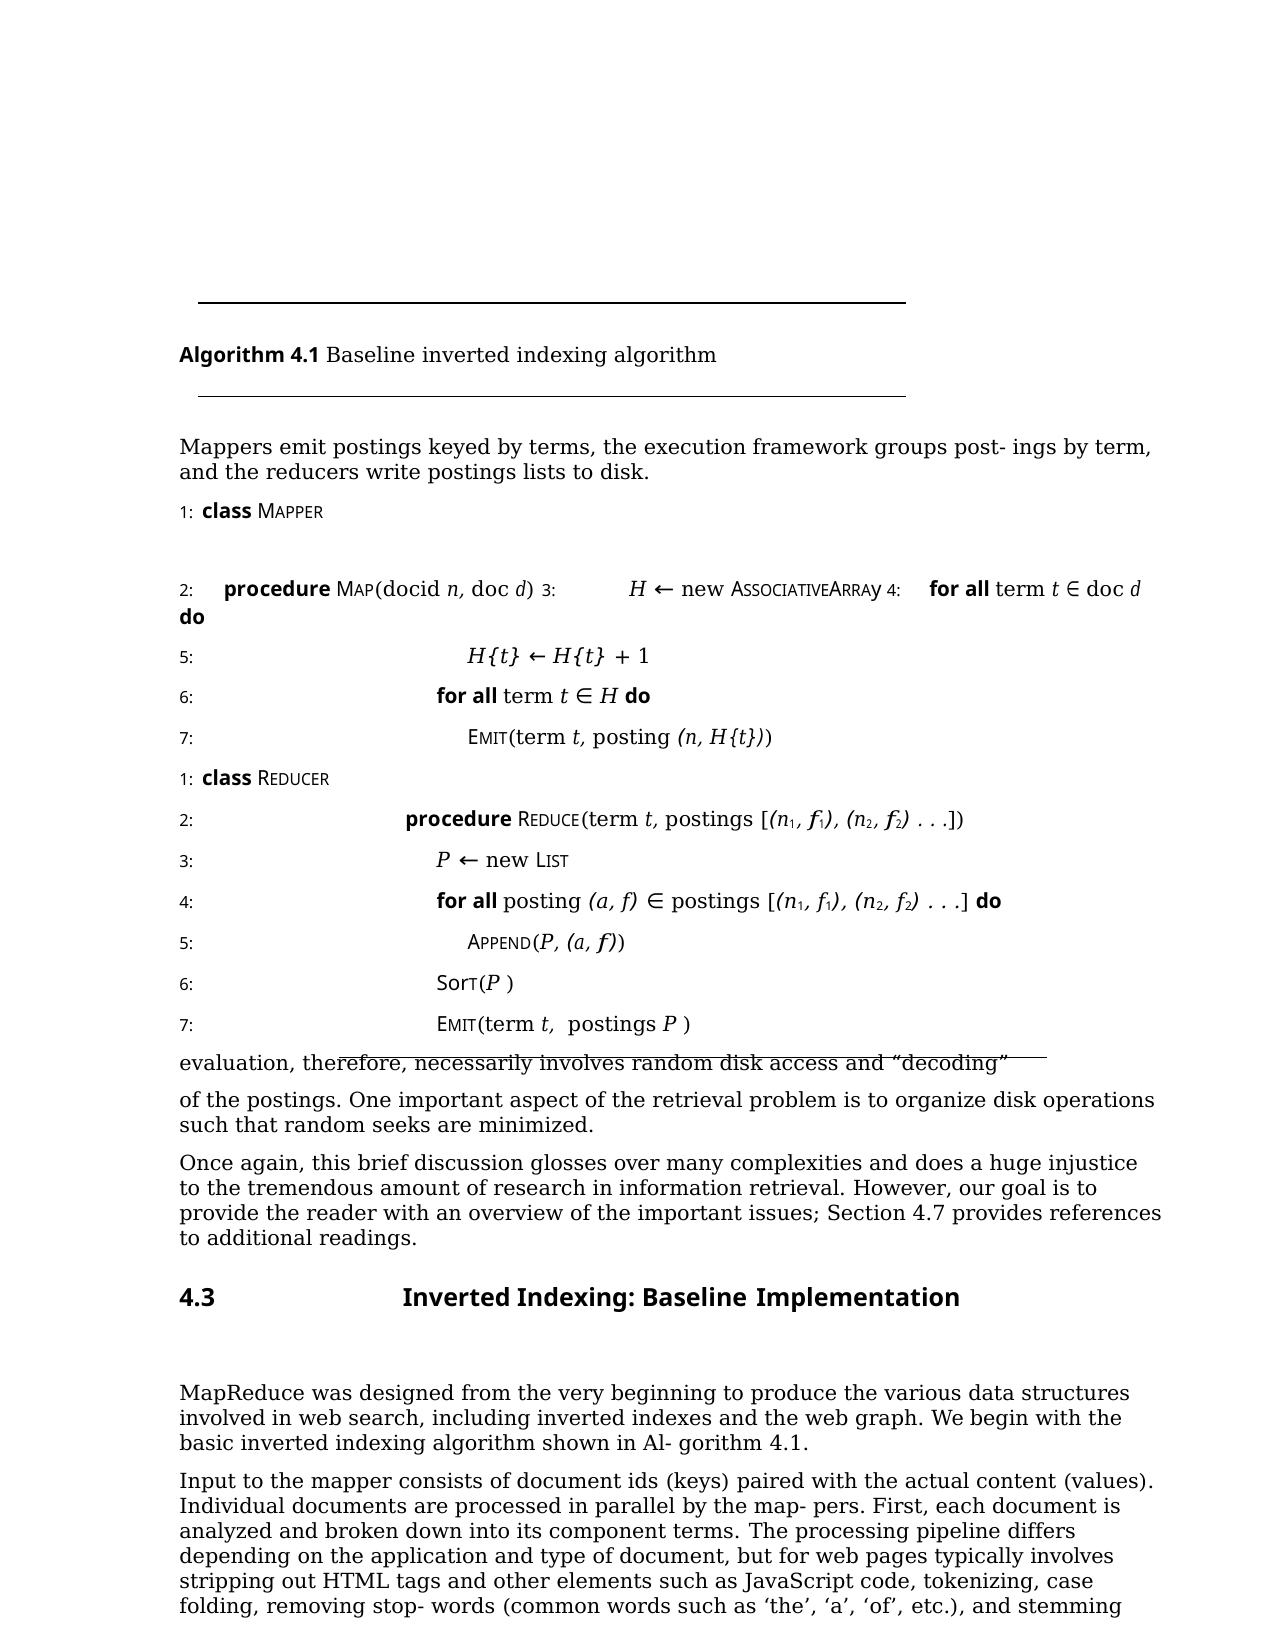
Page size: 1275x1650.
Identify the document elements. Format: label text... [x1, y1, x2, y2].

text 2: procedure Map(docid n, doc d) 3: H ← new AssociativeArray 4: for all term t ∈ doc d do [179, 574, 1164, 631]
text 7: Emit(term t, postings P ) [179, 1009, 1164, 1037]
text evaluation, therefore, necessarily involves random disk access and “decoding” [179, 1050, 1164, 1075]
text 1: class Reducer [179, 763, 1164, 792]
text 7: Emit(term t, posting (n, H{t})) [179, 722, 1164, 751]
text of the postings. One important aspect of the retrieval problem is to organize disk operations such that random seeks are minimized. [179, 1087, 1164, 1137]
text Algorithm 4.1 Baseline inverted indexing algorithm [179, 340, 1164, 369]
text 3: P ← new List [179, 845, 1164, 873]
text 1: class Mapper [179, 496, 1164, 525]
text 5: Append(P, (a, f)) [179, 927, 1164, 955]
text 6: Sort(P ) [179, 968, 1164, 996]
text 2: procedure Reduce(term t, postings [(n1, f1), (n2, f2) . . .]) [179, 804, 1164, 832]
text 4: for all posting (a, f) ∈ postings [(n1, f1), (n2, f2) . . .] do [179, 886, 1164, 914]
text 5: H{t} ← H{t} + 1 [179, 643, 1164, 669]
text MapReduce was designed from the very beginning to produce the various data structures involved in web search, including inverted indexes and the web graph. We begin with the basic inverted indexing algorithm shown in Al- gorithm 4.1. [179, 1380, 1164, 1455]
text Mappers emit postings keyed by terms, the execution framework groups post- ings by term, and the reducers write postings lists to disk. [179, 434, 1164, 484]
text Once again, this brief discussion glosses over many complexities and does a huge injustice to the tremendous amount of research in information retrieval. However, our goal is to provide the reader with an overview of the important issues; Section 4.7 provides references to additional readings. [179, 1150, 1164, 1250]
text 6: for all term t ∈ H do [179, 681, 1164, 710]
subtitle Inverted Indexing: Baseline Implementation [179, 1280, 1164, 1314]
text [179, 1467, 1164, 1617]
